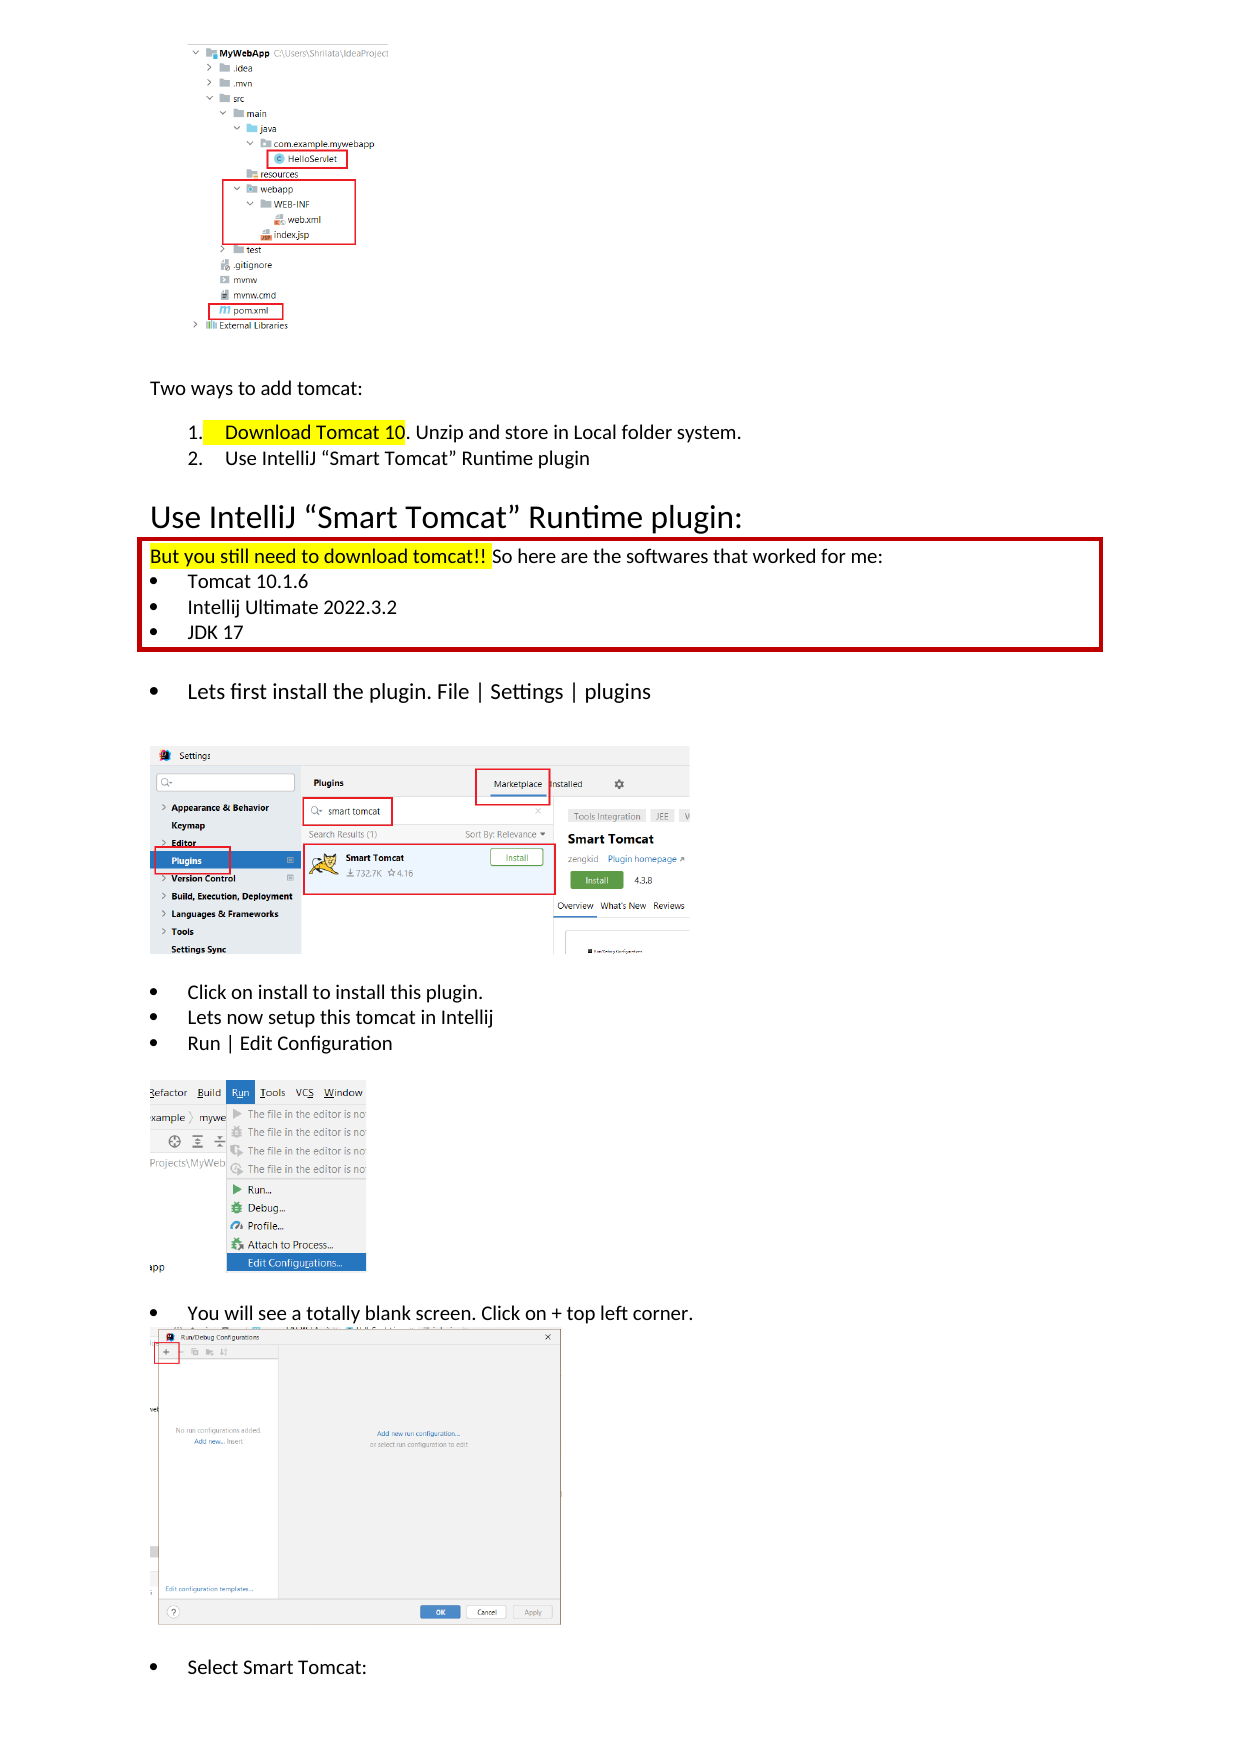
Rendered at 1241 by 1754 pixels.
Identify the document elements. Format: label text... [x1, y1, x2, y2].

list Use IntelliJ “Smart Tomcat” Runtime plugin [187, 445, 1090, 470]
picture [150, 1327, 562, 1625]
list Select Smart Tomcat: [150, 1654, 1090, 1680]
text But you still need to download tomcat!! So here are the softwares that worked for me: [142, 541, 1099, 569]
text Two ways to add tomcat: [150, 376, 1090, 401]
list Tomcat 10.1.6 [150, 569, 1090, 594]
list Intellij Ultimate 2022.3.2 [150, 594, 1090, 613]
list JDK 17 [142, 613, 1099, 647]
list Download Tomcat 10. Unzip and store in Local folder system. [187, 419, 1090, 445]
list Lets first install the plugin. File | Settings | plugins [150, 677, 1090, 705]
list Run | Edit Configuration [150, 1030, 1090, 1055]
list Click on install to install this plugin. [150, 979, 1090, 1004]
picture [187, 44, 388, 332]
picture [150, 746, 690, 954]
list Lets now setup this tomcat in Intellij [150, 1004, 1090, 1030]
text Use IntelliJ “Smart Tomcat” Runtime plugin: [150, 496, 1090, 537]
picture [150, 1080, 367, 1273]
list You will see a totally blank screen. Click on + top left corner. [150, 1300, 1090, 1326]
